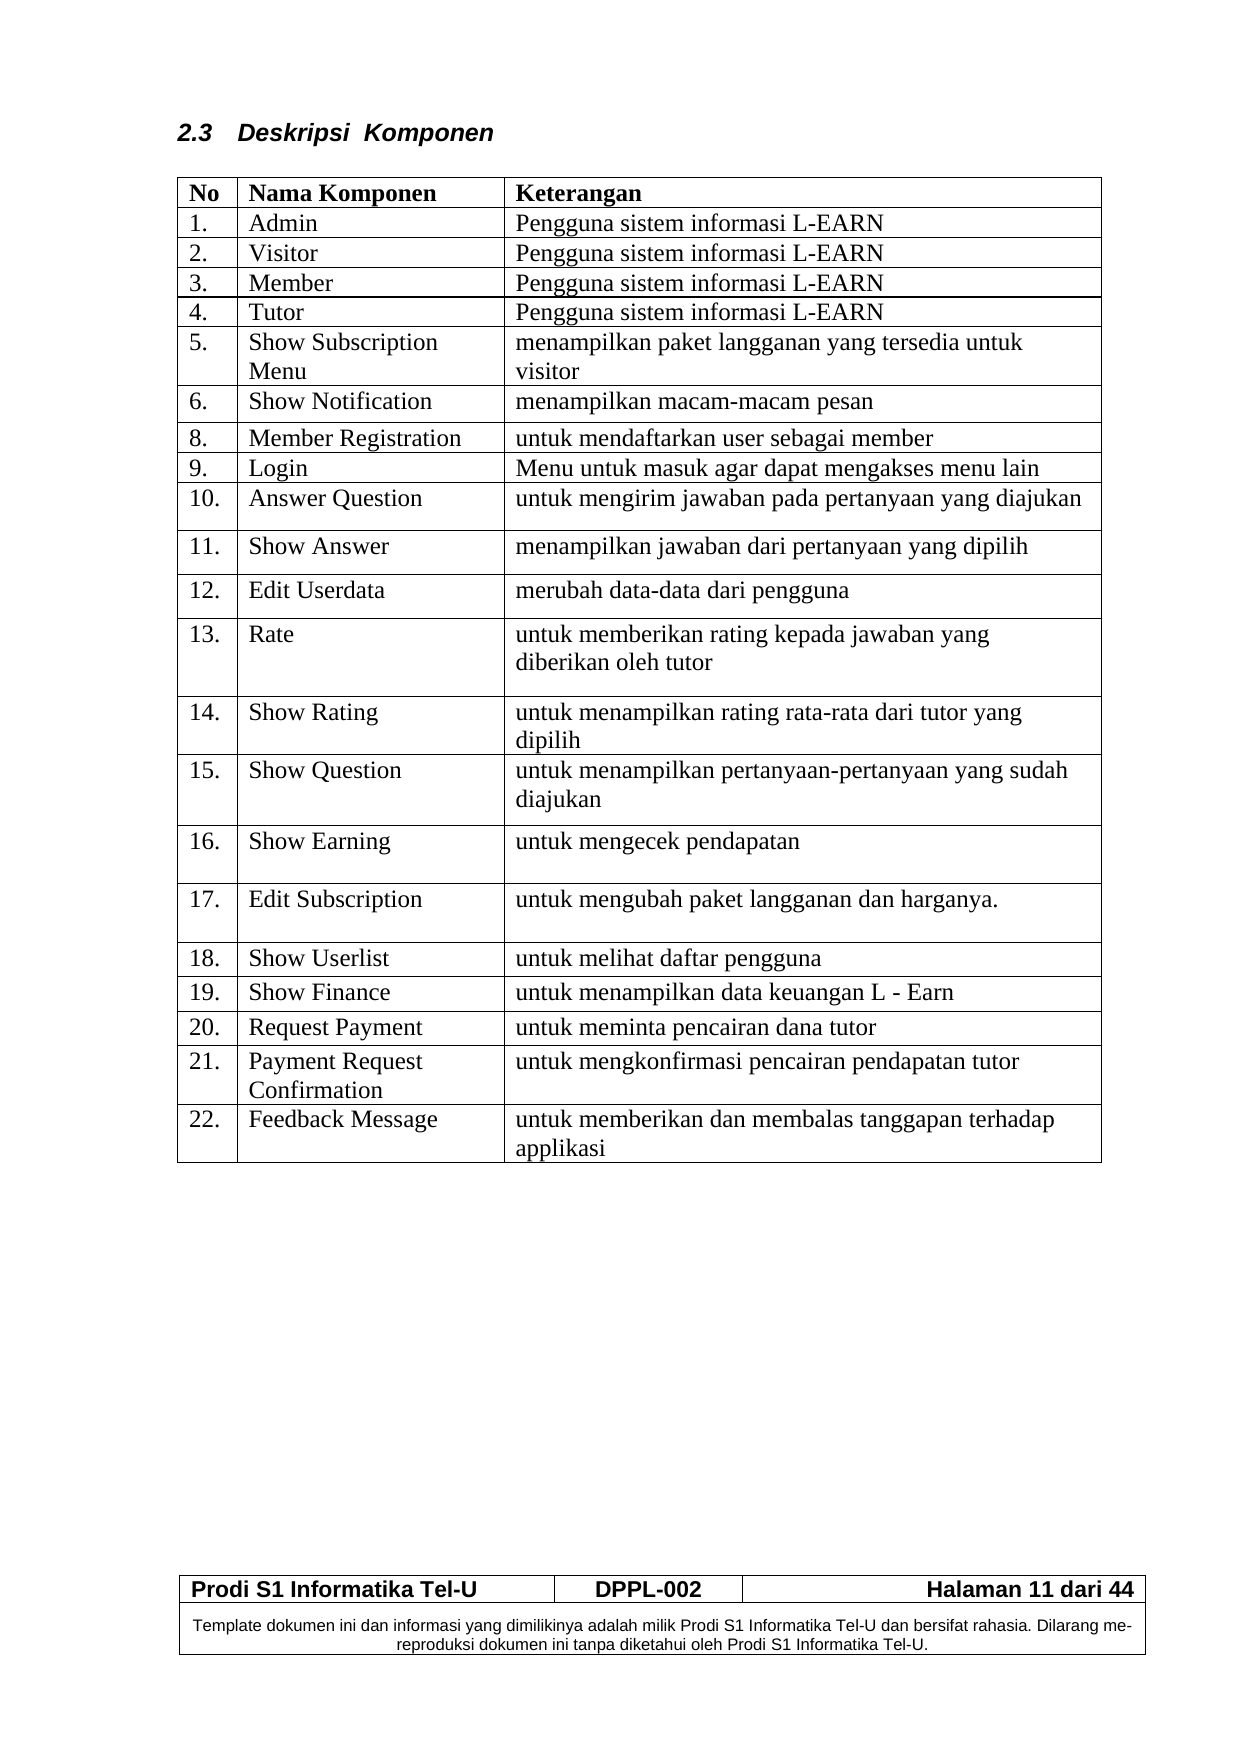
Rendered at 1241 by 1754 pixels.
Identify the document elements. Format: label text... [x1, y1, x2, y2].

table_cell Pengguna sistem informasi L-EARN [505, 268, 1101, 296]
table_cell 5. [178, 327, 237, 385]
table_cell Answer Question [238, 483, 504, 530]
table_cell Show Rating [238, 697, 504, 754]
table_cell 17. [178, 884, 237, 942]
table_cell 14. [178, 697, 237, 754]
table_cell 3. [178, 268, 237, 296]
table_cell untuk mengecek pendapatan [505, 826, 1101, 883]
table_cell Member Registration [238, 423, 504, 452]
table_cell 10. [178, 483, 237, 530]
table_cell Pengguna sistem informasi L-EARN [505, 208, 1101, 237]
table_cell Show Answer [238, 531, 504, 574]
table_cell 22. [178, 1105, 237, 1162]
table_cell untuk menampilkan data keuangan L - Earn [505, 977, 1101, 1011]
table_header Keterangan [505, 178, 1101, 207]
table_header No [178, 178, 237, 207]
table_cell untuk memberikan dan membalas tanggapan terhadap applikasi [505, 1105, 1101, 1162]
table_cell Menu untuk masuk agar dapat mengakses menu lain [505, 453, 1101, 482]
table_cell Show Earning [238, 826, 504, 883]
table_cell Show Notification [238, 386, 504, 422]
table_cell Show Question [238, 755, 504, 825]
table_cell Edit Subscription [238, 884, 504, 942]
table_cell untuk memberikan rating kepada jawaban yang diberikan oleh tutor [505, 619, 1101, 696]
table_cell 15. [178, 755, 237, 825]
table_header Nama Komponen [238, 178, 504, 207]
table_cell menampilkan macam-macam pesan [505, 386, 1101, 422]
table_cell untuk melihat daftar pengguna [505, 943, 1101, 976]
table_cell untuk mengubah paket langganan dan harganya. [505, 884, 1101, 942]
table_cell untuk mendaftarkan user sebagai member [505, 423, 1101, 452]
table_cell Visitor [238, 238, 504, 267]
table_cell 20. [178, 1012, 237, 1045]
table_cell 1. [178, 208, 237, 237]
table_cell Feedback Message [238, 1105, 504, 1162]
table_cell menampilkan paket langganan yang tersedia untuk visitor [505, 327, 1101, 385]
table_cell Tutor [238, 298, 504, 326]
table_cell 18. [178, 943, 237, 976]
table_cell 6. [178, 386, 237, 422]
table_cell 19. [178, 977, 237, 1011]
table_cell Rate [238, 619, 504, 696]
table_cell 16. [178, 826, 237, 883]
table_cell Show Finance [238, 977, 504, 1011]
table_cell untuk mengkonfirmasi pencairan pendapatan tutor [505, 1046, 1101, 1103]
table_cell Show Subscription Menu [238, 327, 504, 385]
table_cell Admin [238, 208, 504, 237]
table_cell untuk mengirim jawaban pada pertanyaan yang diajukan [505, 483, 1101, 530]
table_cell 2. [178, 238, 237, 267]
table_cell 9. [178, 453, 237, 482]
table_cell Request Payment [238, 1012, 504, 1045]
table_cell Show Userlist [238, 943, 504, 976]
table_cell untuk menampilkan rating rata-rata dari tutor yang dipilih [505, 697, 1101, 754]
table_cell Payment Request Confirmation [238, 1046, 504, 1103]
table_cell menampilkan jawaban dari pertanyaan yang dipilih [505, 531, 1101, 574]
table_cell Pengguna sistem informasi L-EARN [505, 298, 1101, 326]
table_cell Edit Userdata [238, 575, 504, 618]
table_cell 13. [178, 619, 237, 696]
table_cell Login [238, 453, 504, 482]
subtitle Deskripsi Komponen [177, 118, 1122, 147]
table_cell untuk meminta pencairan dana tutor [505, 1012, 1101, 1045]
table_cell Member [238, 268, 504, 296]
table_cell merubah data-data dari pengguna [505, 575, 1101, 618]
table_cell 21. [178, 1046, 237, 1103]
table_cell untuk menampilkan pertanyaan-pertanyaan yang sudah diajukan [505, 755, 1101, 825]
table_cell 12. [178, 575, 237, 618]
table_cell 8. [178, 423, 237, 452]
table_cell 4. [178, 298, 237, 326]
table_cell 11. [178, 531, 237, 574]
table_cell Pengguna sistem informasi L-EARN [505, 238, 1101, 267]
